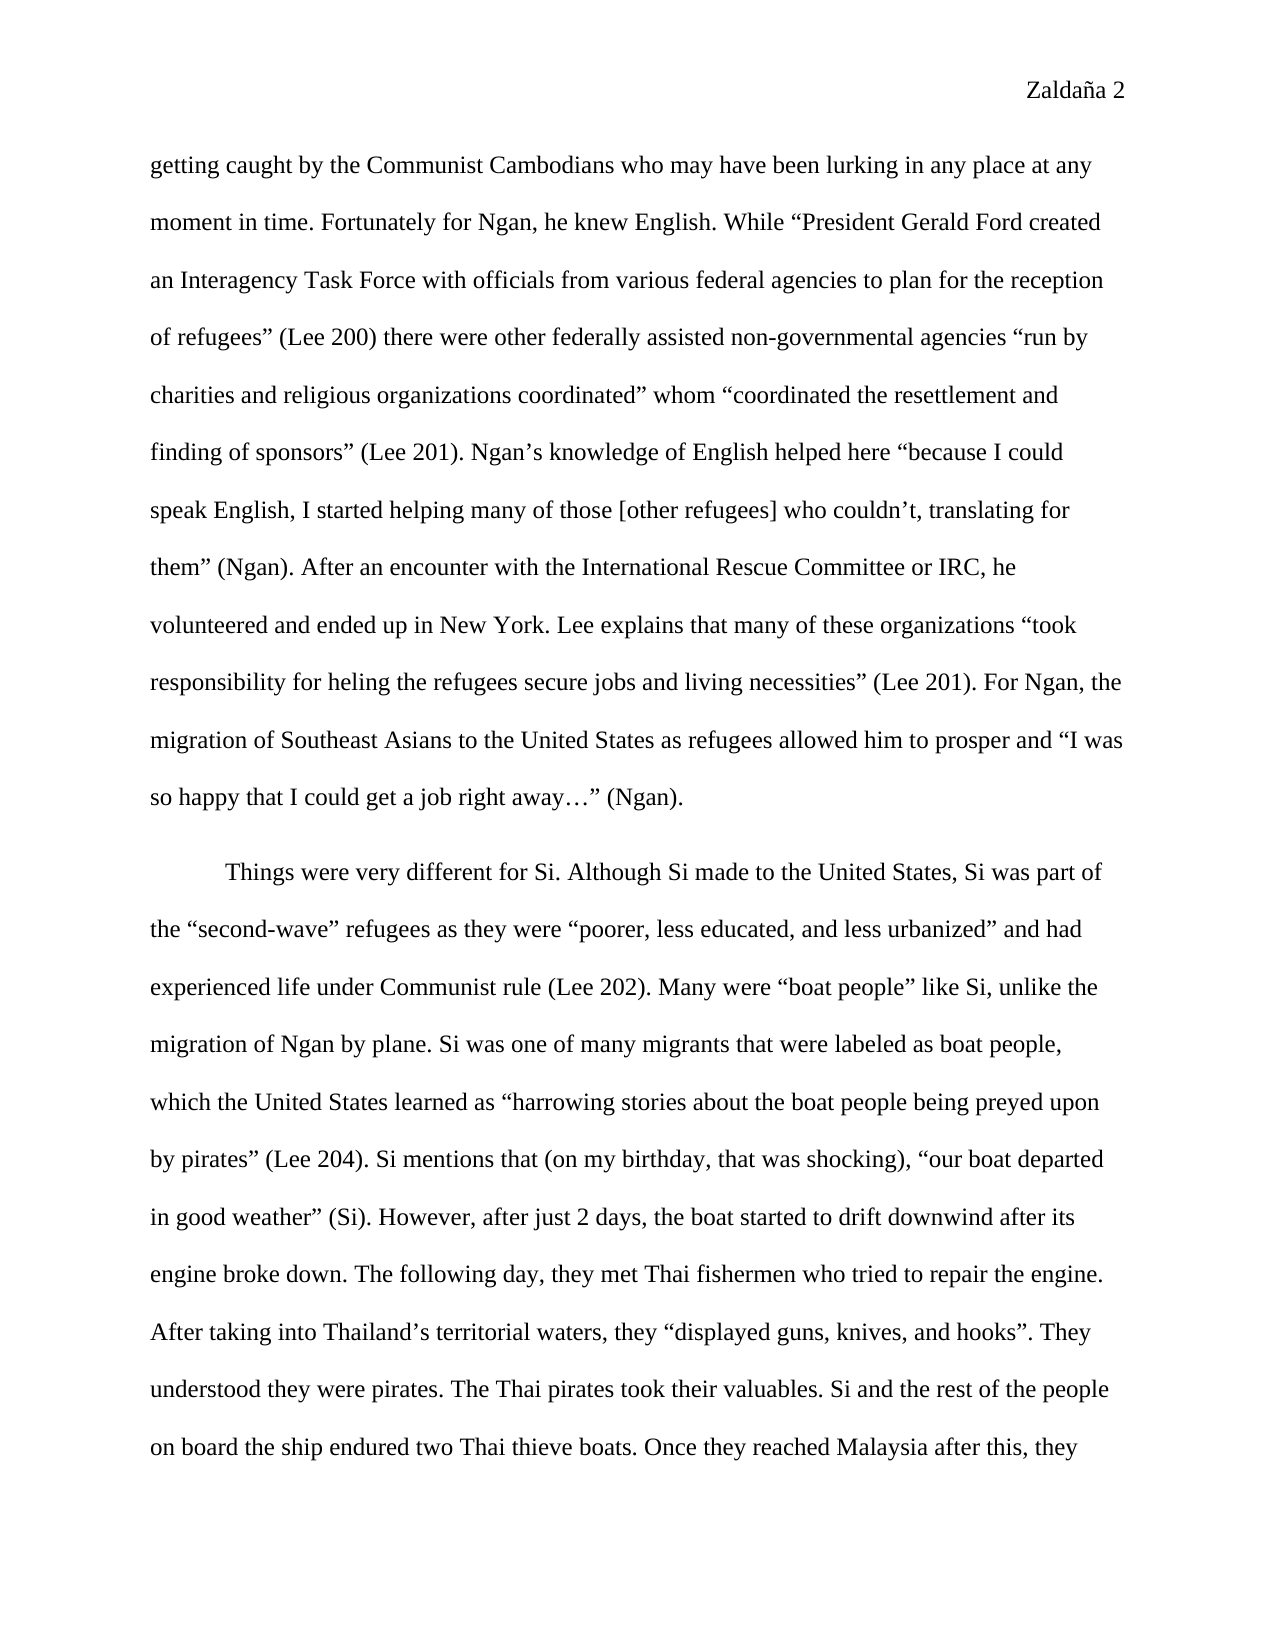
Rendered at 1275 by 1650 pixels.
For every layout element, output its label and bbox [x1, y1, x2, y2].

text [150, 857, 1125, 1460]
text [150, 150, 1125, 811]
